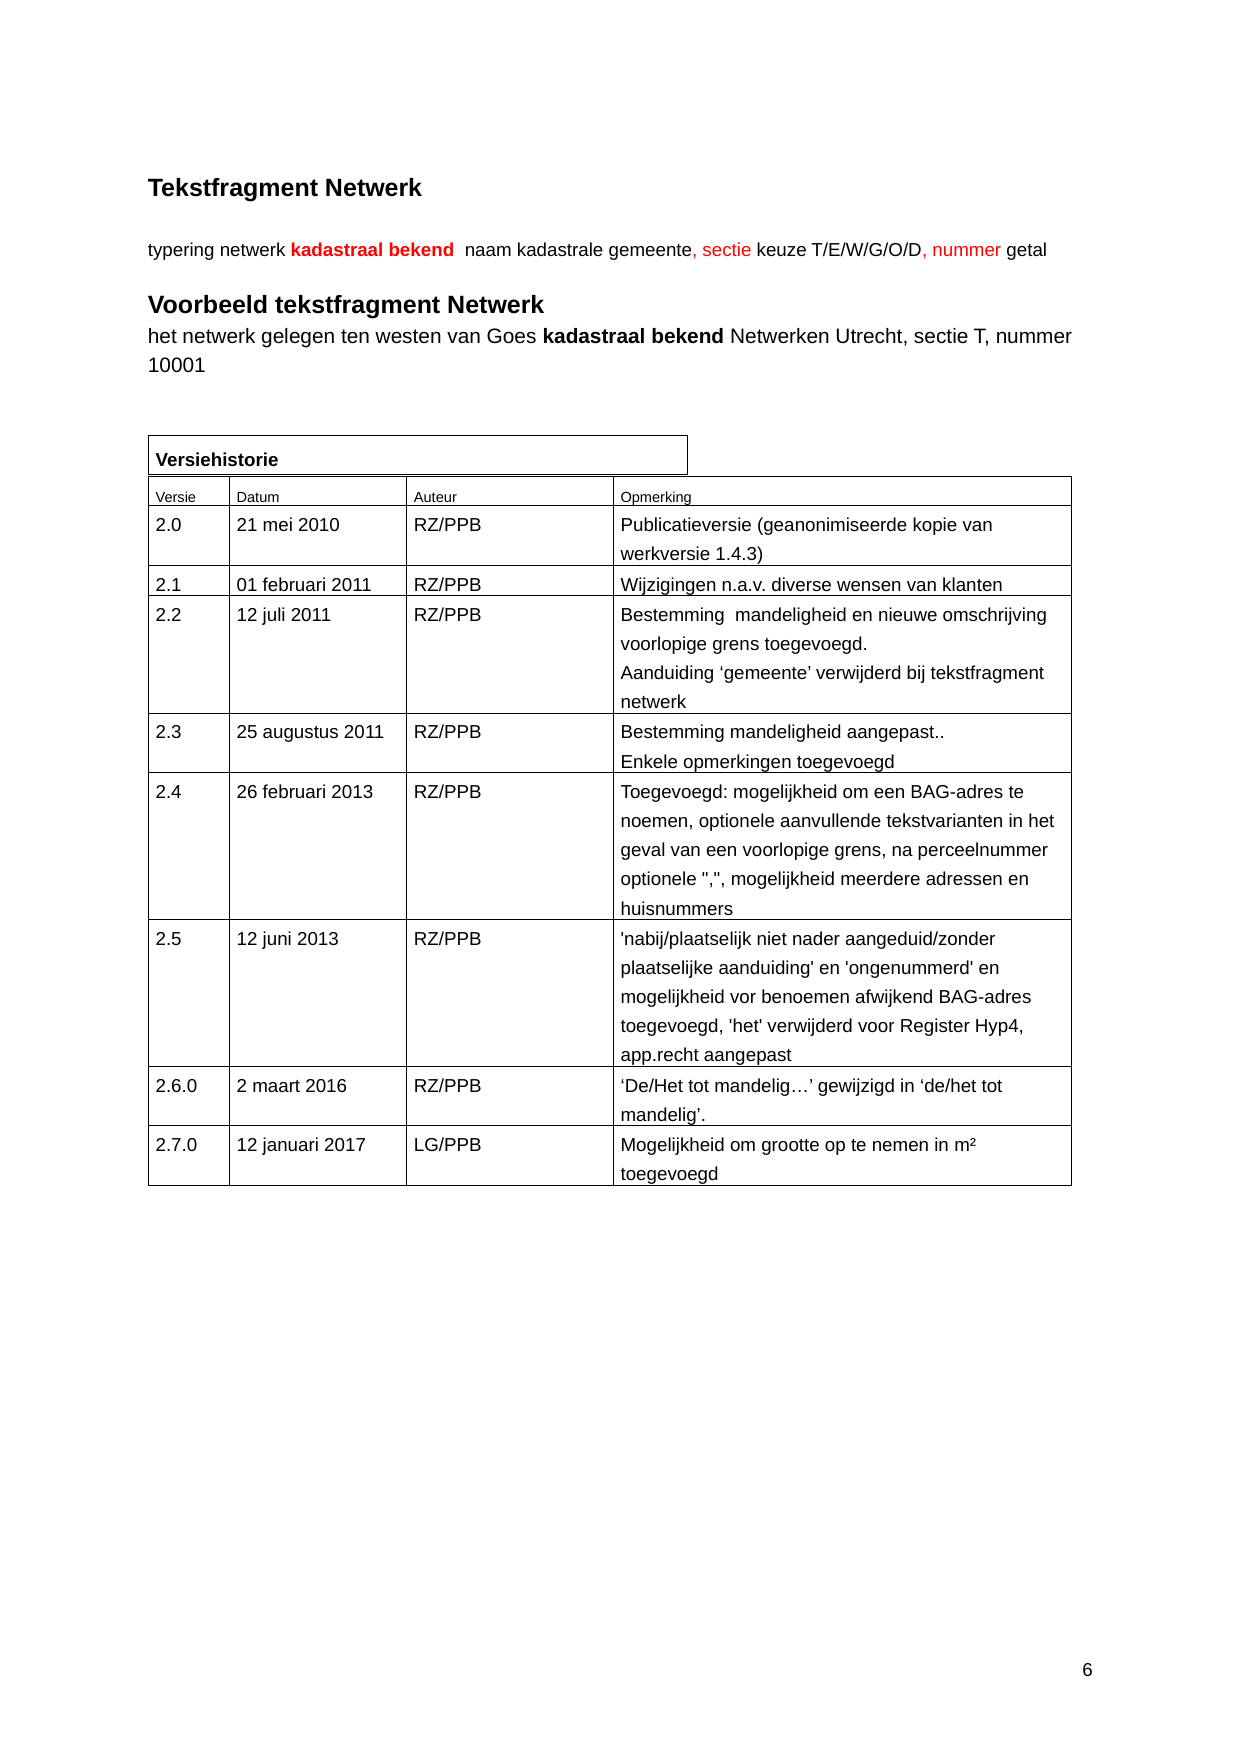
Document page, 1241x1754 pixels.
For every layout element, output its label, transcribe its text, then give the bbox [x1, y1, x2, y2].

table_header Versiehistorie [149, 436, 687, 474]
table_cell 2.7.0 [149, 1126, 229, 1184]
text het netwerk gelegen ten westen van Goes kadastraal bekend Netwerken Utrecht, sectie T, nummer 10001 [148, 318, 1093, 377]
table_cell 2.1 [149, 566, 229, 595]
table_cell 2.5 [149, 920, 229, 1066]
table_cell RZ/PPB [407, 506, 613, 565]
table_cell RZ/PPB [407, 596, 613, 713]
table_cell RZ/PPB [407, 773, 613, 919]
table_cell 2.4 [149, 773, 229, 919]
table_header Versie [149, 477, 229, 505]
table_header Opmerking [614, 477, 1071, 505]
subtitle Tekstfragment Netwerk [148, 173, 1093, 202]
table_cell 26 februari 2013 [230, 773, 406, 919]
table_cell 'nabij/plaatselijk niet nader aangeduid/zonder plaatselijke aanduiding' en 'ongenummerd' en mogelijkheid vor benoemen afwijkend BAG-adres toegevoegd, 'het' verwijderd voor Register Hyp4, app.recht aangepast [614, 920, 1071, 1066]
table_cell 12 januari 2017 [230, 1126, 406, 1184]
table_cell ‘De/Het tot mandelig…’ gewijzigd in ‘de/het tot mandelig’. [614, 1067, 1071, 1125]
table_cell Bestemming mandeligheid en nieuwe omschrijving voorlopige grens toegevoegd. Aanduiding ‘gemeente’ verwijderd bij tekstfragment netwerk [614, 596, 1071, 713]
table_cell 2.3 [149, 714, 229, 772]
table_cell 2.0 [149, 506, 229, 565]
table_cell 2.2 [149, 596, 229, 713]
table_cell Bestemming mandeligheid aangepast.. Enkele opmerkingen toegevoegd [614, 714, 1071, 772]
table_cell Wijzigingen n.a.v. diverse wensen van klanten [614, 566, 1071, 595]
table_cell LG/PPB [407, 1126, 613, 1184]
table_cell RZ/PPB [407, 1067, 613, 1125]
table_cell 2.6.0 [149, 1067, 229, 1125]
table_cell 12 juli 2011 [230, 596, 406, 713]
table_cell 25 augustus 2011 [230, 714, 406, 772]
table_cell 12 juni 2013 [230, 920, 406, 1066]
table_header Datum [230, 477, 406, 505]
table_cell RZ/PPB [407, 714, 613, 772]
table_cell Mogelijkheid om grootte op te nemen in m² toegevoegd [614, 1126, 1071, 1184]
text Voorbeeld tekstfragment Netwerk [148, 289, 1093, 318]
table_cell 2 maart 2016 [230, 1067, 406, 1125]
table_cell Toegevoegd: mogelijkheid om een BAG-adres te noemen, optionele aanvullende tekstvarianten in het geval van een voorlopige grens, na perceelnummer optionele ",", mogelijkheid meerdere adressen en huisnummers [614, 773, 1071, 919]
table_cell 01 februari 2011 [230, 566, 406, 595]
table_header Auteur [407, 477, 613, 505]
table_cell 21 mei 2010 [230, 506, 406, 565]
table_cell RZ/PPB [407, 566, 613, 595]
text typering netwerk kadastraal bekend naam kadastrale gemeente, sectie keuze T/E/W/G/O/D, nummer getal [148, 231, 1093, 260]
table_cell RZ/PPB [407, 920, 613, 1066]
table_cell Publicatieversie (geanonimiseerde kopie van werkversie 1.4.3) [614, 506, 1071, 565]
